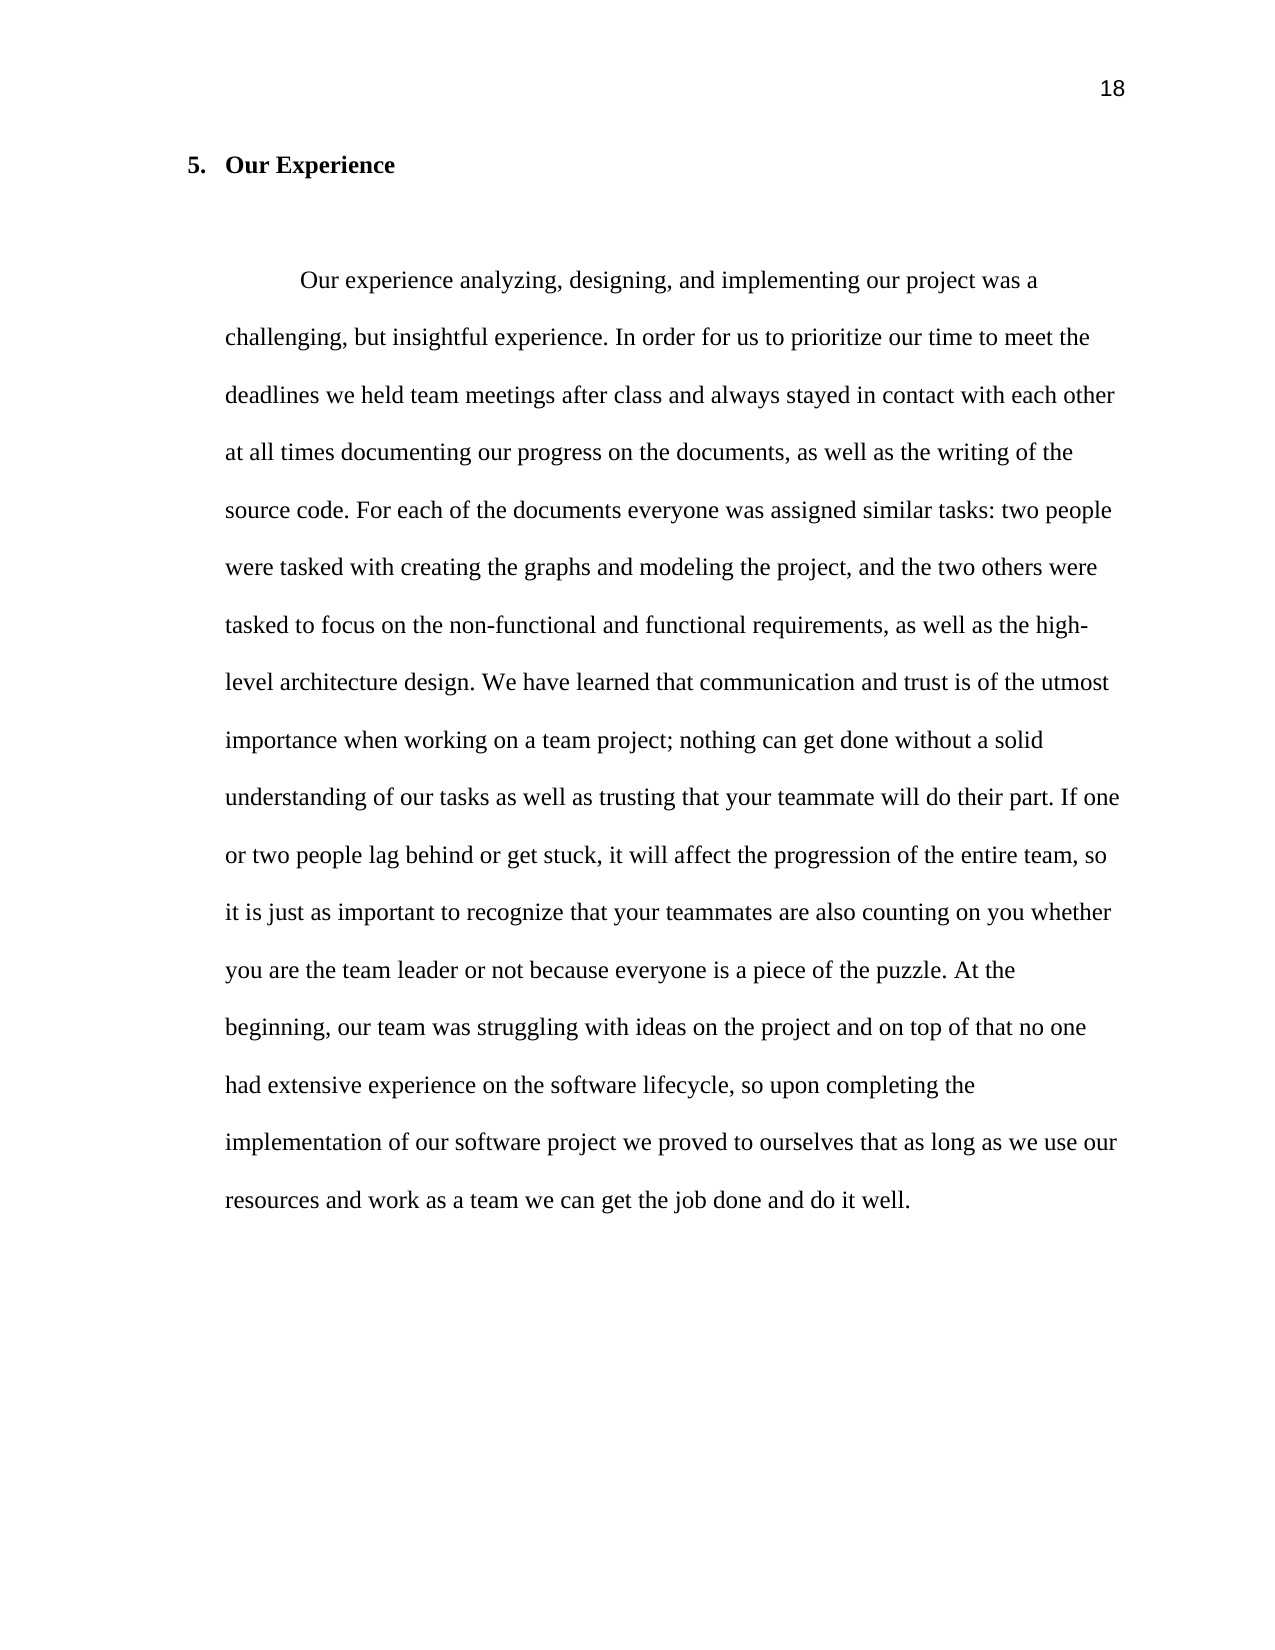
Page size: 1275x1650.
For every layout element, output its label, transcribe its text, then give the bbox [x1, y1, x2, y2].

text Our experience analyzing, designing, and implementing our project was a challenging, but insightful experience. In order for us to prioritize our time to meet the deadlines we held team meetings after class and always stayed in contact with each other at all times documenting our progress on the documents, as well as the writing of the source code. For each of the documents everyone was assigned similar tasks: two people were tasked with creating the graphs and modeling the project, and the two others were tasked to focus on the non-functional and functional requirements, as well as the high-level architecture design. We have learned that communication and trust is of the utmost importance when working on a team project; nothing can get done without a solid understanding of our tasks as well as trusting that your teammate will do their part. If one or two people lag behind or get stuck, it will affect the progression of the entire team, so it is just as important to recognize that your teammates are also counting on you whether you are the team leader or not because everyone is a piece of the puzzle. At the beginning, our team was struggling with ideas on the project and on top of that no one had extensive experience on the software lifecycle, so upon completing the implementation of our software project we proved to ourselves that as long as we use our resources and work as a team we can get the job done and do it well. [225, 265, 1125, 1214]
list Our Experience [187, 150, 1125, 179]
